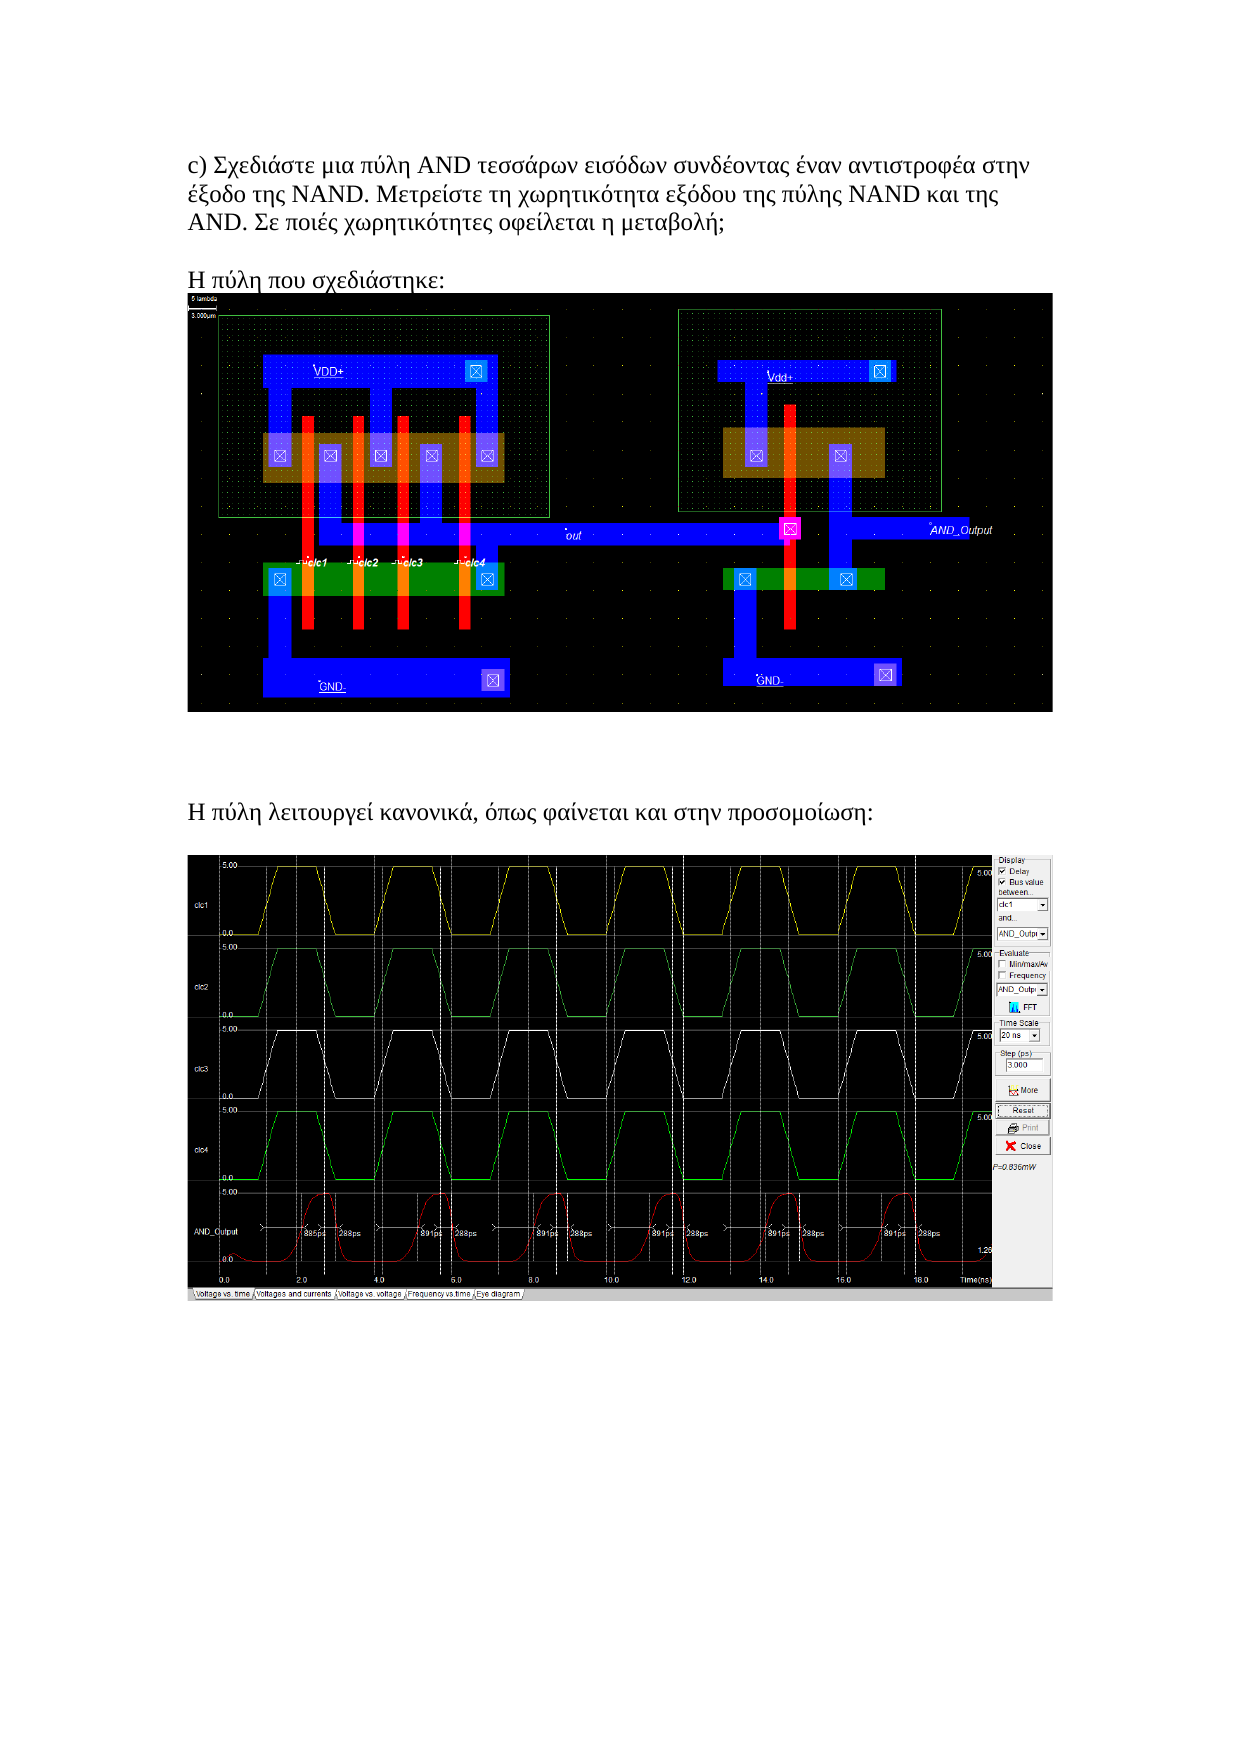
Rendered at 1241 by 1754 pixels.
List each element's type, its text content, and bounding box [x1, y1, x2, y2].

text Η πύλη λειτουργεί κανονικά, όπως φαίνεται και στην προσομοίωση: [187, 797, 1053, 826]
text Η πύλη που σχεδιάστηκε: [187, 265, 1053, 293]
text c) Σχεδιάστε μια πύλη AND τεσσάρων εισόδων συνδέοντας έναν αντιστροφέα στην έξοδο της NAND. Μετρείστε τη χωρητικότητα εξόδου της πύλης NAND και της AND. Σε ποιές χωρητικότητες οφείλεται η μεταβολή; [187, 150, 1053, 236]
picture [187, 855, 1053, 1301]
